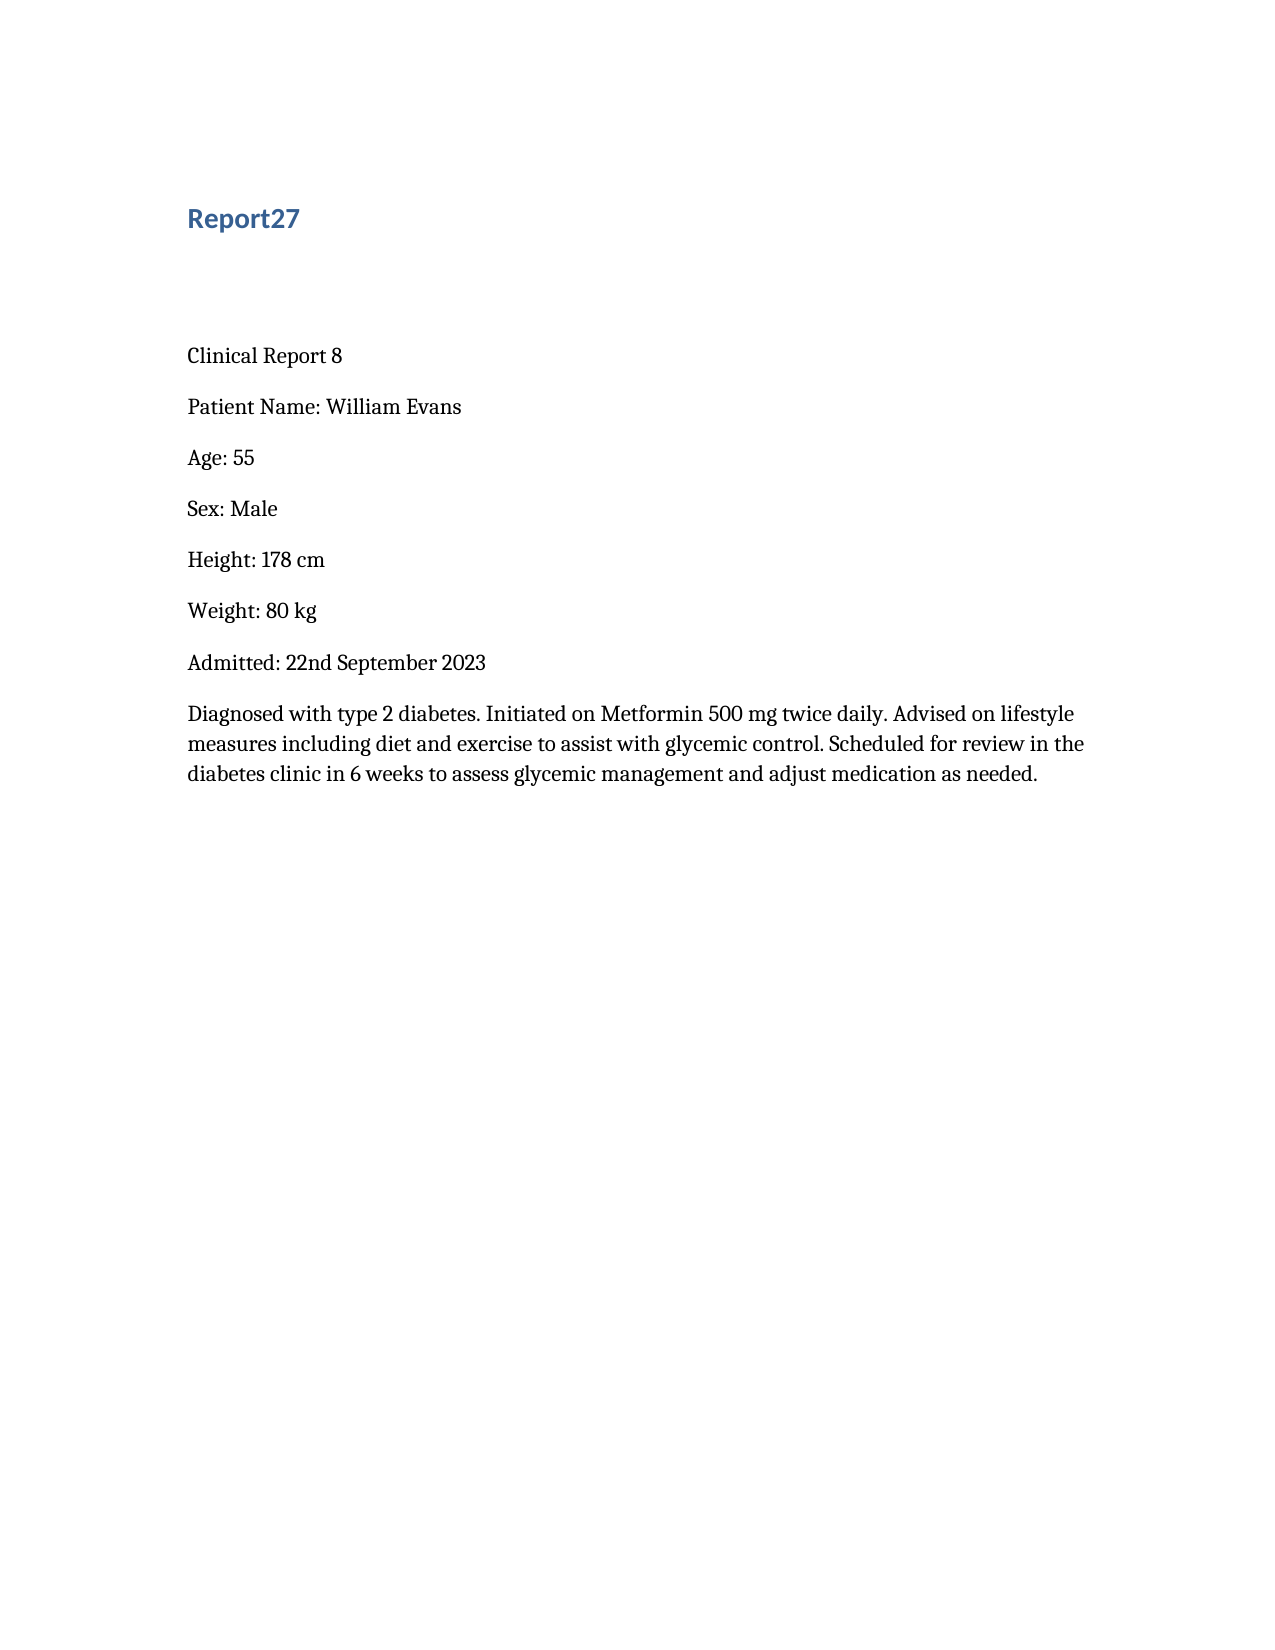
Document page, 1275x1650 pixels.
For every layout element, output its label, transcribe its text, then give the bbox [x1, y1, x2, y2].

text Age: 55 [187, 445, 1087, 471]
text Patient Name: William Evans [187, 394, 1087, 420]
text Admitted: 22nd September 2023 [187, 649, 1087, 676]
text Sex: Male [187, 496, 1087, 522]
text Weight: 80 kg [187, 598, 1087, 624]
text Diagnosed with type 2 diabetes. Initiated on Metformin 500 mg twice daily. Advised on lifestyle measures including diet and exercise to assist with glycemic control. Scheduled for review in the diabetes clinic in 6 weeks to assess glycemic management and adjust medication as needed. [187, 700, 1087, 787]
text Clinical Report 8 [187, 343, 1087, 369]
subtitle Report27 [187, 200, 1087, 236]
text Height: 178 cm [187, 547, 1087, 573]
